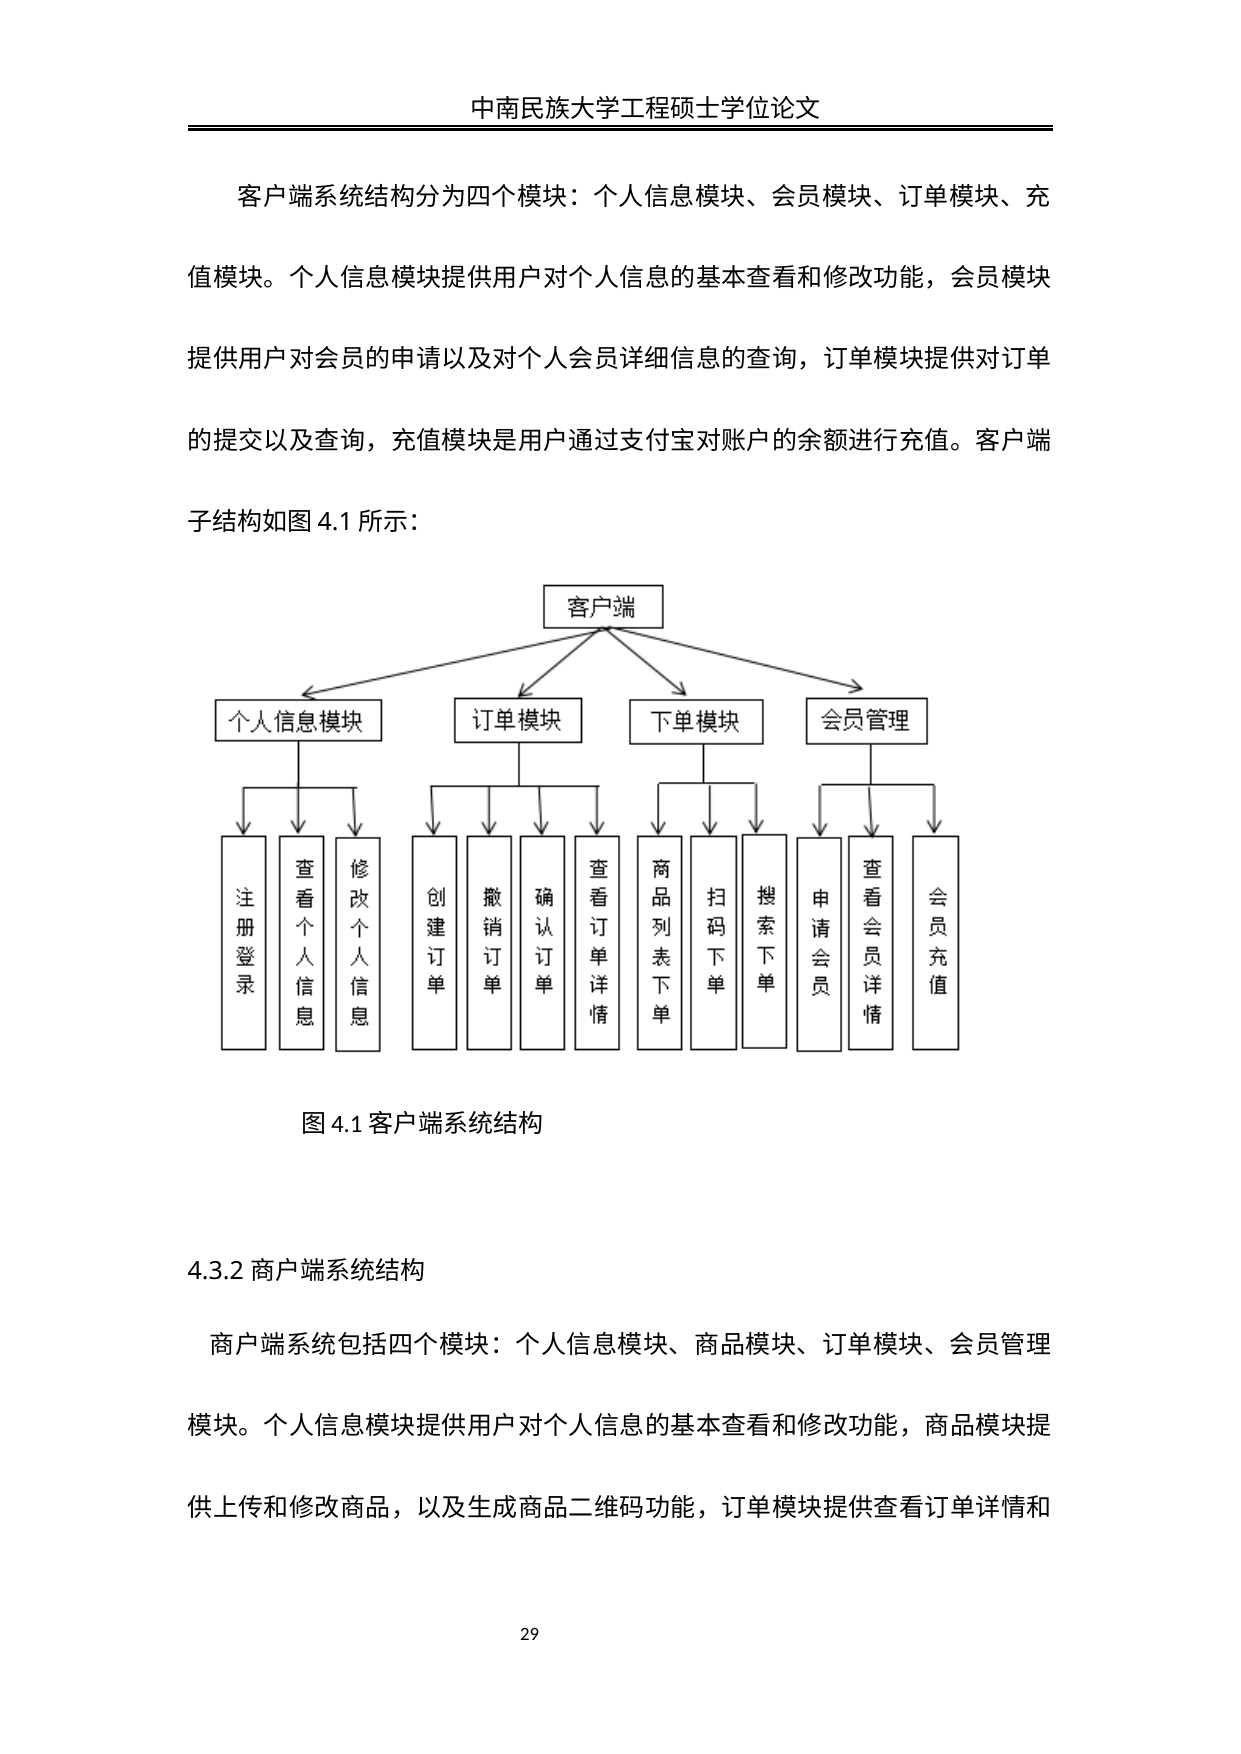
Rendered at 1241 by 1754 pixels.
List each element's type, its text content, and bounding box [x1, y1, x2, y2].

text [187, 1310, 1053, 1538]
text 图4.1 客户端系统结构 [187, 1089, 1053, 1154]
text 4.3.2 商户端系统结构 [187, 1236, 1053, 1301]
text 客户端系统结构分为四个模块：个人信息模块、会员模块、订单模块、充值模块。个人信息模块提供用户对个人信息的基本查看和修改功能，会员模块提供用户对会员的申请以及对个人会员详细信息的查询，订单模块提供对订单的提交以及查询，充值模块是用户通过支付宝对账户的余额进行充值。客户端子结构如图4.1所示： [187, 162, 1053, 552]
picture [187, 561, 986, 1071]
